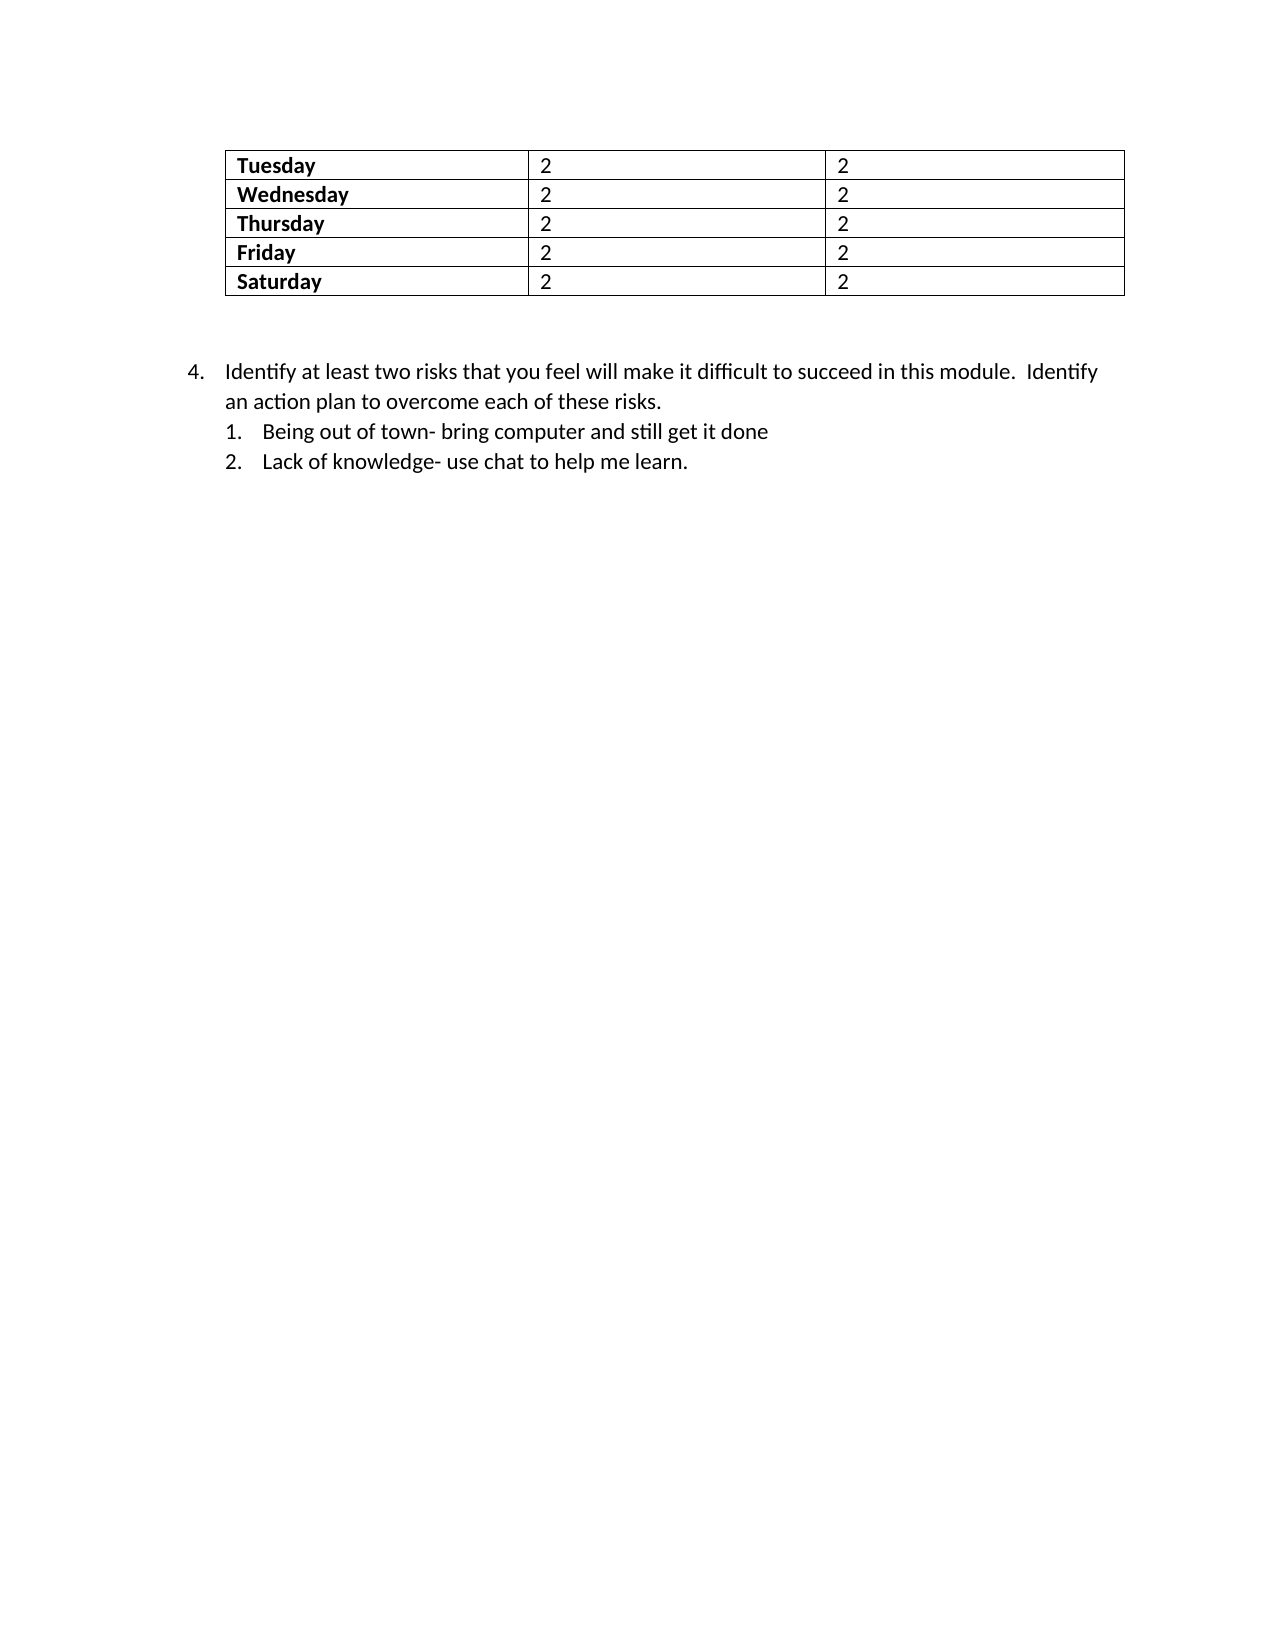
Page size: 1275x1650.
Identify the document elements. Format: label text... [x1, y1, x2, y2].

table_cell 2 [826, 238, 1124, 266]
table_cell 2 [529, 151, 825, 179]
table_cell 2 [826, 209, 1124, 237]
table_cell Tuesday [226, 151, 528, 179]
table_cell Friday [226, 238, 528, 266]
list Being out of town- bring computer and still get it done [225, 417, 1125, 445]
table_cell 2 [826, 151, 1124, 179]
table_cell 2 [529, 209, 825, 237]
table_cell Wednesday [226, 180, 528, 208]
table_cell 2 [826, 180, 1124, 208]
table_cell 2 [529, 267, 825, 295]
table_cell 2 [529, 238, 825, 266]
table_cell Thursday [226, 209, 528, 237]
list Lack of knowledge- use chat to help me learn. [225, 447, 1125, 475]
list Identify at least two risks that you feel will make it difficult to succeed in this module. Identify an action plan to overcome each of these risks. [187, 357, 1125, 415]
table_cell Saturday [226, 267, 528, 295]
table_cell 2 [529, 180, 825, 208]
table_cell 2 [826, 267, 1124, 295]
